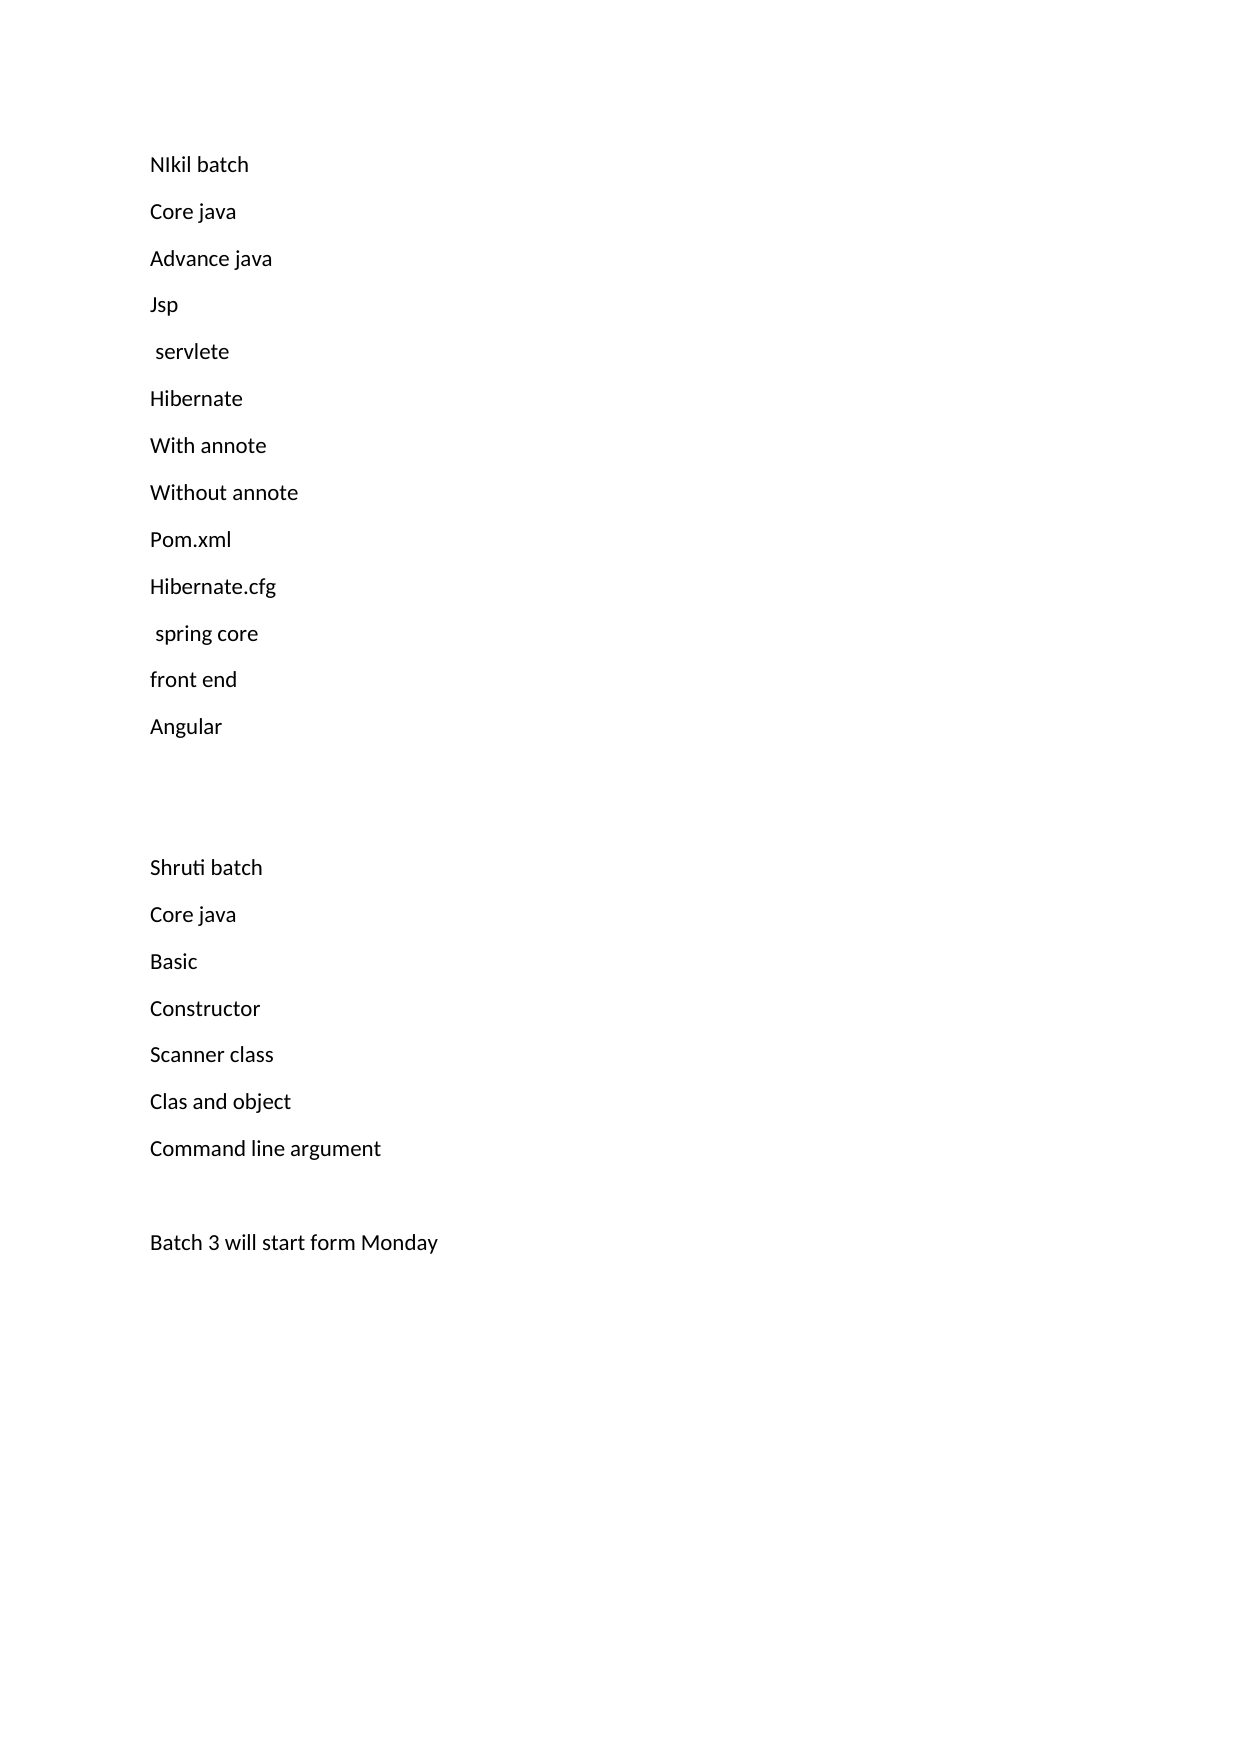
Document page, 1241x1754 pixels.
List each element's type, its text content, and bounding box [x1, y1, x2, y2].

text Angular [150, 712, 1090, 741]
text Command line argument [150, 1134, 1090, 1162]
text Hibernate.cfg [150, 572, 1090, 600]
text Constructor [150, 994, 1090, 1022]
text Clas and object [150, 1087, 1090, 1116]
text spring core [150, 619, 1090, 647]
text Core java [150, 900, 1090, 928]
text Batch 3 will start form Monday [150, 1228, 1090, 1256]
text Shruti batch [150, 853, 1090, 881]
text Basic [150, 947, 1090, 975]
text front end [150, 666, 1090, 694]
text Advance java [150, 244, 1090, 272]
text Pom.xml [150, 525, 1090, 553]
text Scanner class [150, 1041, 1090, 1069]
text Without annote [150, 478, 1090, 506]
text Jsp [150, 291, 1090, 319]
text Hibernate [150, 384, 1090, 412]
text Core java [150, 197, 1090, 225]
text With annote [150, 431, 1090, 459]
text NIkil batch [150, 150, 1090, 178]
text servlete [150, 337, 1090, 366]
